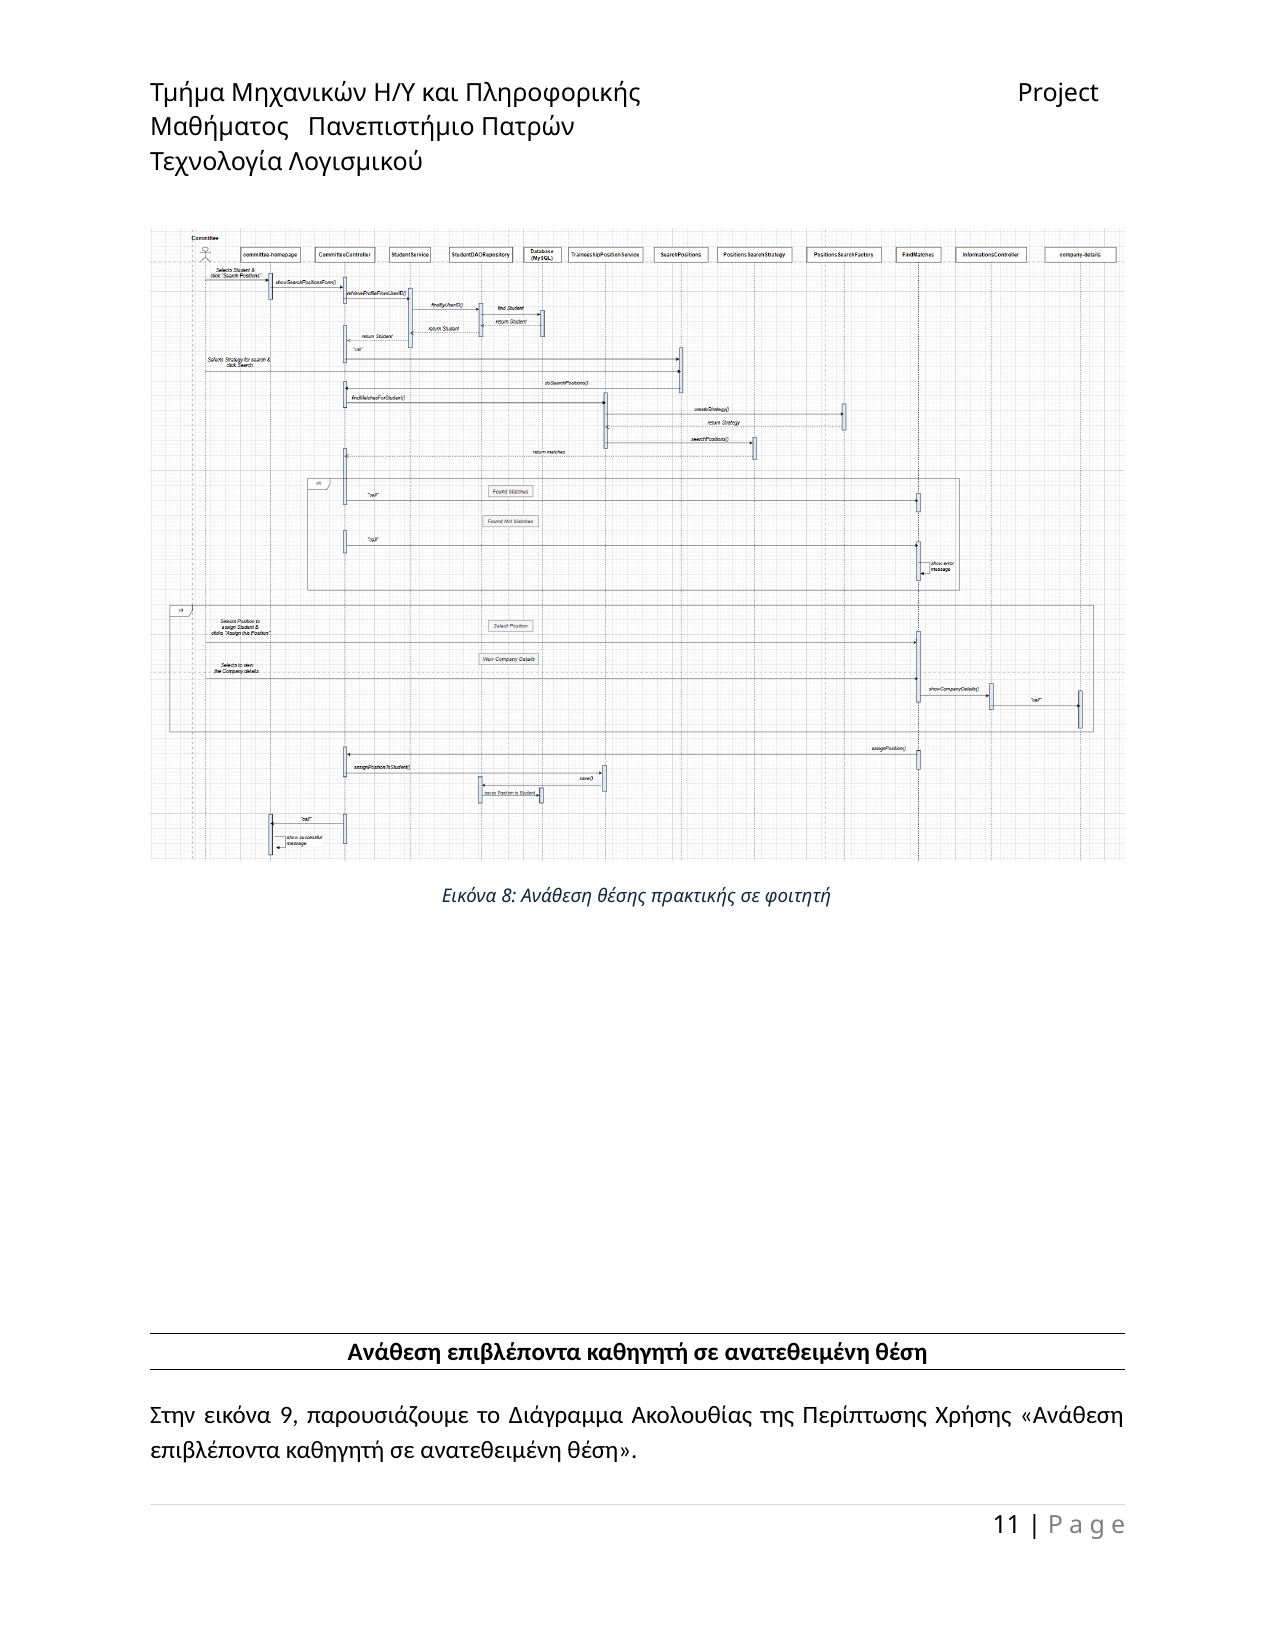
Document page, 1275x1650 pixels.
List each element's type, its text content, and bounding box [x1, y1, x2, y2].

picture [150, 228, 1125, 861]
text Ανάθεση επιβλέποντα καθηγητή σε ανατεθειμένη θέση [150, 1334, 1125, 1369]
text Εικόνα 8: Ανάθεση θέσης πρακτικής σε φοιτητή [150, 882, 1125, 908]
text Στην εικόνα 9, παρουσιάζουμε το Διάγραμμα Ακολουθίας της Περίπτωσης Χρήσης «Ανάθεση επιβλέποντα καθηγητή σε ανατεθειμένη θέση». [150, 1399, 1125, 1465]
